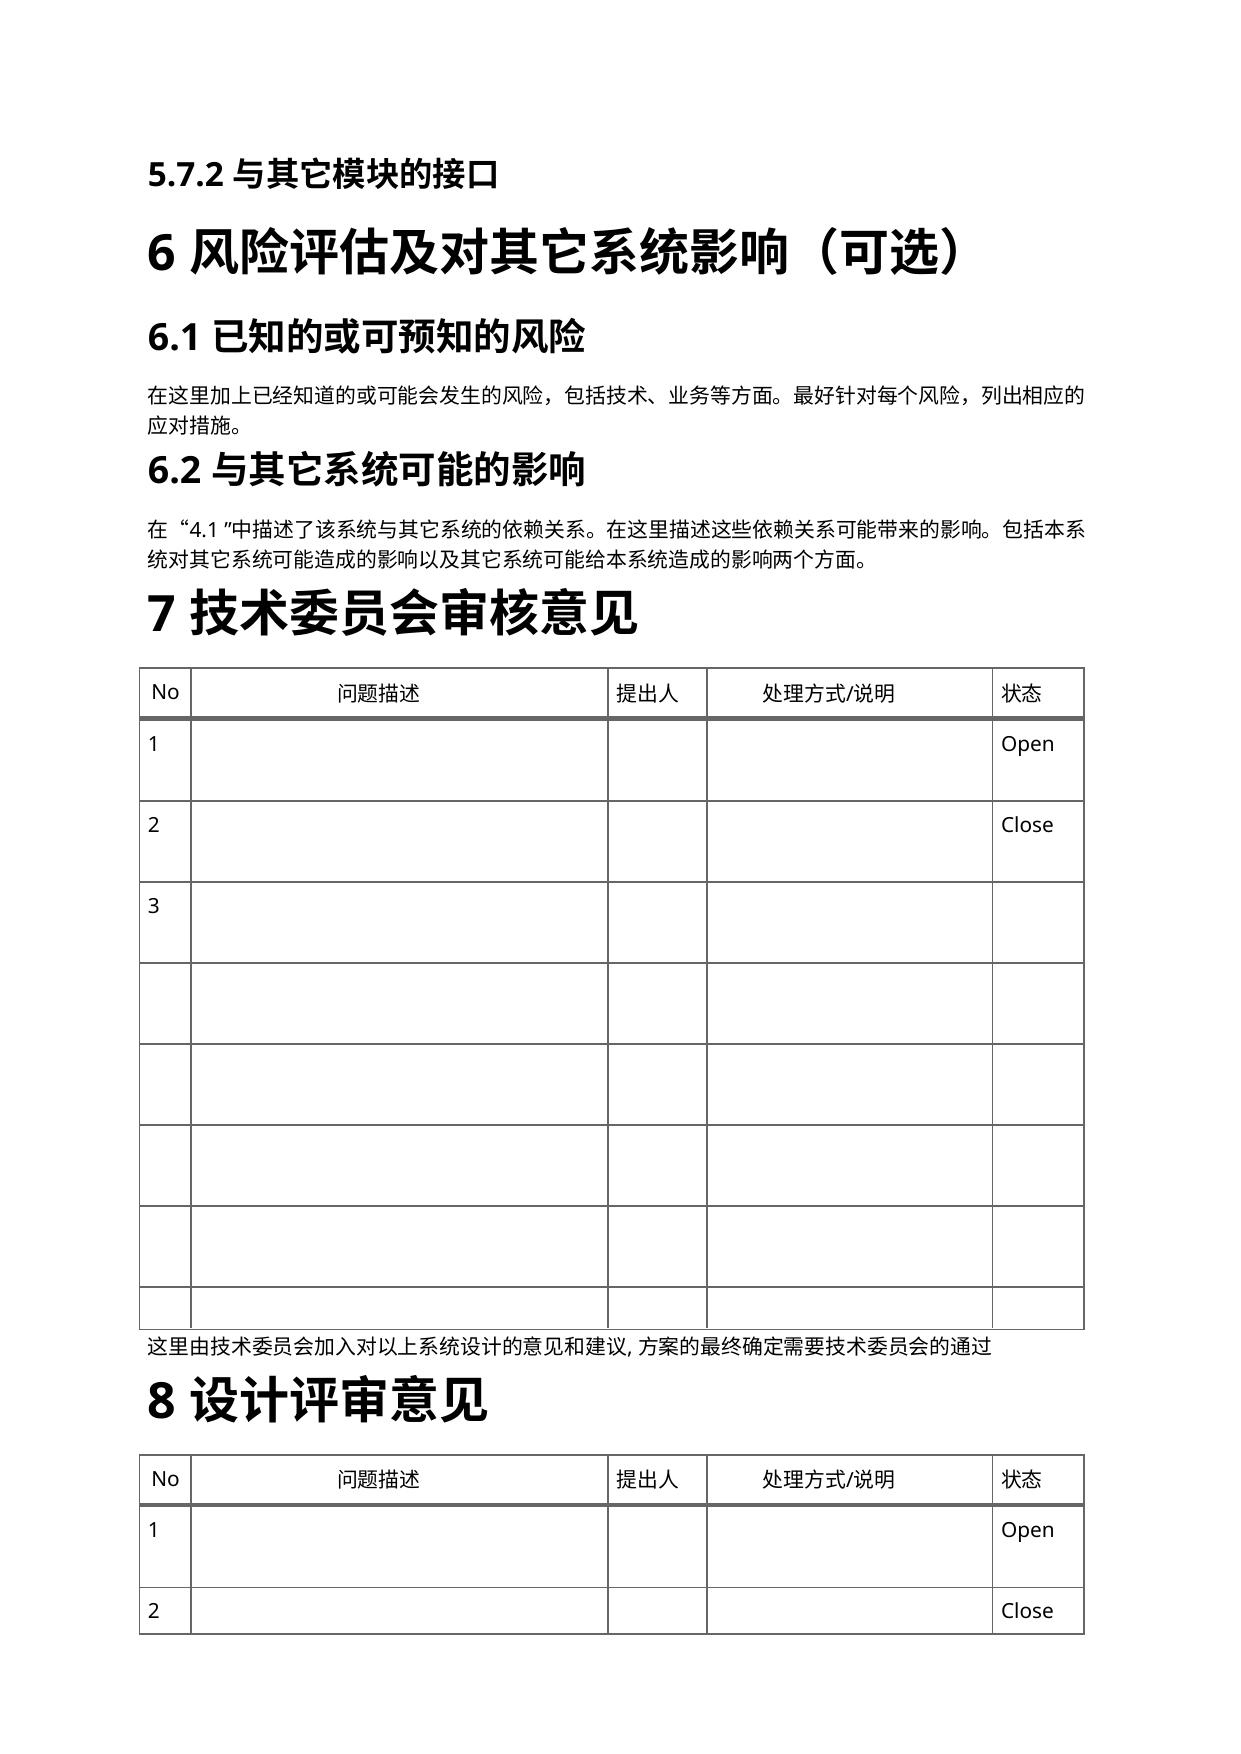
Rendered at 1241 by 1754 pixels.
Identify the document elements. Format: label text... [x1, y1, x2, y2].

text 在“4.1 ”中描述了该系统与其它系统的依赖关系。在这里描述这些依赖关系可能带来的影响。包括本系统对其它系统可能造成的影响以及其它系统可能给本系统造成的影响两个方面。 [148, 513, 1092, 574]
table_cell [708, 883, 992, 962]
table_cell [192, 964, 607, 1043]
table_cell [609, 802, 706, 881]
table_cell [609, 1507, 706, 1587]
table_cell [140, 964, 190, 1043]
table_header 提出人 [609, 669, 706, 716]
table_cell [140, 1045, 190, 1124]
table_cell [609, 1126, 706, 1205]
table_header 处理方式/说明 [708, 669, 992, 716]
table_cell [993, 1045, 1083, 1124]
table_cell [993, 1207, 1083, 1286]
table_header 状态 [993, 669, 1083, 716]
text 8 设计评审意见 [148, 1360, 1092, 1433]
table_header No [140, 669, 190, 716]
table_cell [609, 1588, 706, 1633]
text 6.2 与其它系统可能的影响 [148, 440, 1092, 494]
table_cell [192, 1588, 607, 1633]
table_cell [192, 1288, 607, 1328]
text 这里由技术委员会加入对以上系统设计的意见和建议, 方案的最终确定需要技术委员会的通过 [148, 1330, 1092, 1360]
table_header 状态 [993, 1456, 1083, 1502]
table_cell Close [993, 802, 1083, 881]
table_header 问题描述 [192, 669, 607, 716]
table_cell [708, 1207, 992, 1286]
table_cell [192, 883, 607, 962]
table_cell 1 [140, 721, 190, 800]
table_cell [609, 964, 706, 1043]
table_cell [708, 1288, 992, 1328]
table_cell [993, 883, 1083, 962]
table_cell [192, 802, 607, 881]
table_cell [192, 1126, 607, 1205]
table_cell [708, 721, 992, 800]
text 5.7.2 与其它模块的接口 [148, 148, 1092, 196]
table_cell [192, 1207, 607, 1286]
table_cell 3 [140, 883, 190, 962]
table_cell [609, 1288, 706, 1328]
table_cell [192, 721, 607, 800]
table_cell Open [993, 721, 1083, 800]
text 6 风险评估及对其它系统影响（可选） [148, 213, 1092, 286]
table_cell [609, 883, 706, 962]
table_cell [708, 1045, 992, 1124]
table_cell [708, 964, 992, 1043]
table_cell [708, 1126, 992, 1205]
table_cell 1 [140, 1507, 190, 1587]
table_cell [708, 1588, 992, 1633]
table_cell Open [993, 1507, 1083, 1587]
table_cell [708, 802, 992, 881]
table_header No [140, 1456, 190, 1502]
table_cell [192, 1507, 607, 1587]
table_cell [993, 1126, 1083, 1205]
table_cell [708, 1507, 992, 1587]
table_cell [140, 1288, 190, 1328]
table_cell [609, 721, 706, 800]
table_cell [609, 1207, 706, 1286]
table_cell [993, 1288, 1083, 1328]
table_cell 2 [140, 1588, 190, 1633]
table_header 问题描述 [192, 1456, 607, 1502]
table_cell [192, 1045, 607, 1124]
table_cell [140, 1126, 190, 1205]
table_cell [993, 964, 1083, 1043]
table_header 提出人 [609, 1456, 706, 1502]
text 7 技术委员会审核意见 [148, 574, 1092, 646]
text 6.1 已知的或可预知的风险 [148, 306, 1092, 361]
table_cell [140, 1207, 190, 1286]
table_cell Close [993, 1588, 1083, 1633]
text 在这里加上已经知道的或可能会发生的风险，包括技术、业务等方面。最好针对每个风险，列出相应的应对措施。 [148, 379, 1092, 440]
table_cell [609, 1045, 706, 1124]
table_cell 2 [140, 802, 190, 881]
table_header 处理方式/说明 [708, 1456, 992, 1502]
